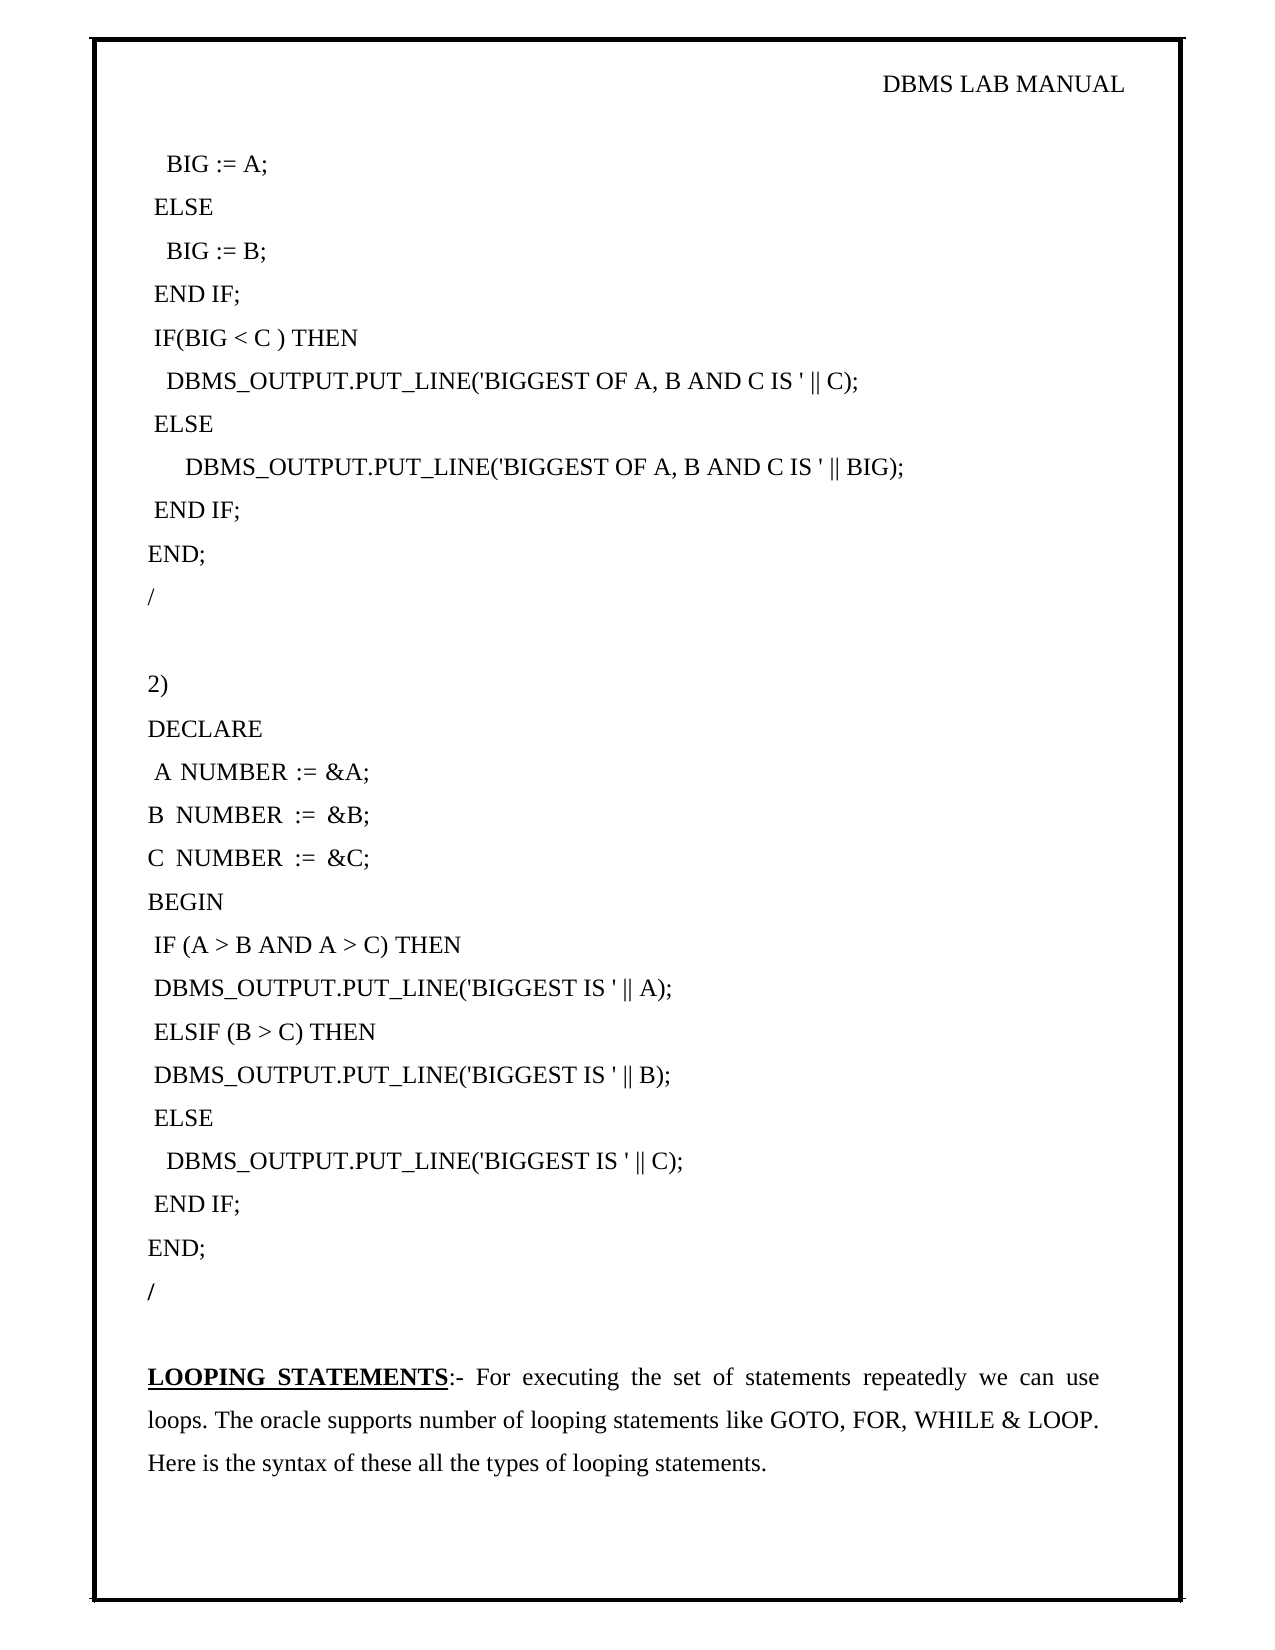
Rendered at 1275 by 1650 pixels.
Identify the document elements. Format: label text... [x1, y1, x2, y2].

table_header DBMS LAB MANUAL BIG := A; ELSE BIG := B; END IF; IF(BIG < C ) THEN DBMS_OUTPUT.PUT_LINE('BIGGEST OF A, B AND C IS ' || C); ELSE DBMS_OUTPUT.PUT_LINE('BIGGEST OF A, B AND C IS ' || BIG); END IF; END; / 2) DECLARE A NUMBER := &A; B NUMBER := &B; C NUMBER := &C; BEGIN IF (A > B AND A > C) THEN DBMS_OUTPUT.PUT_LINE('BIGGEST IS ' || A); ELSIF (B > C) THEN DBMS_OUTPUT.PUT_LINE('BIGGEST IS ' || B); ELSE DBMS_OUTPUT.PUT_LINE('BIGGEST IS ' || C); END IF; END; / LOOPING STATEMENTS:- For executing the set of statements repeatedly we can use loops. The oracle supports number of looping statements like GOTO, FOR, WHILE & LOOP. Here is the syntax of these all the types of looping statements. [97, 42, 1178, 1598]
